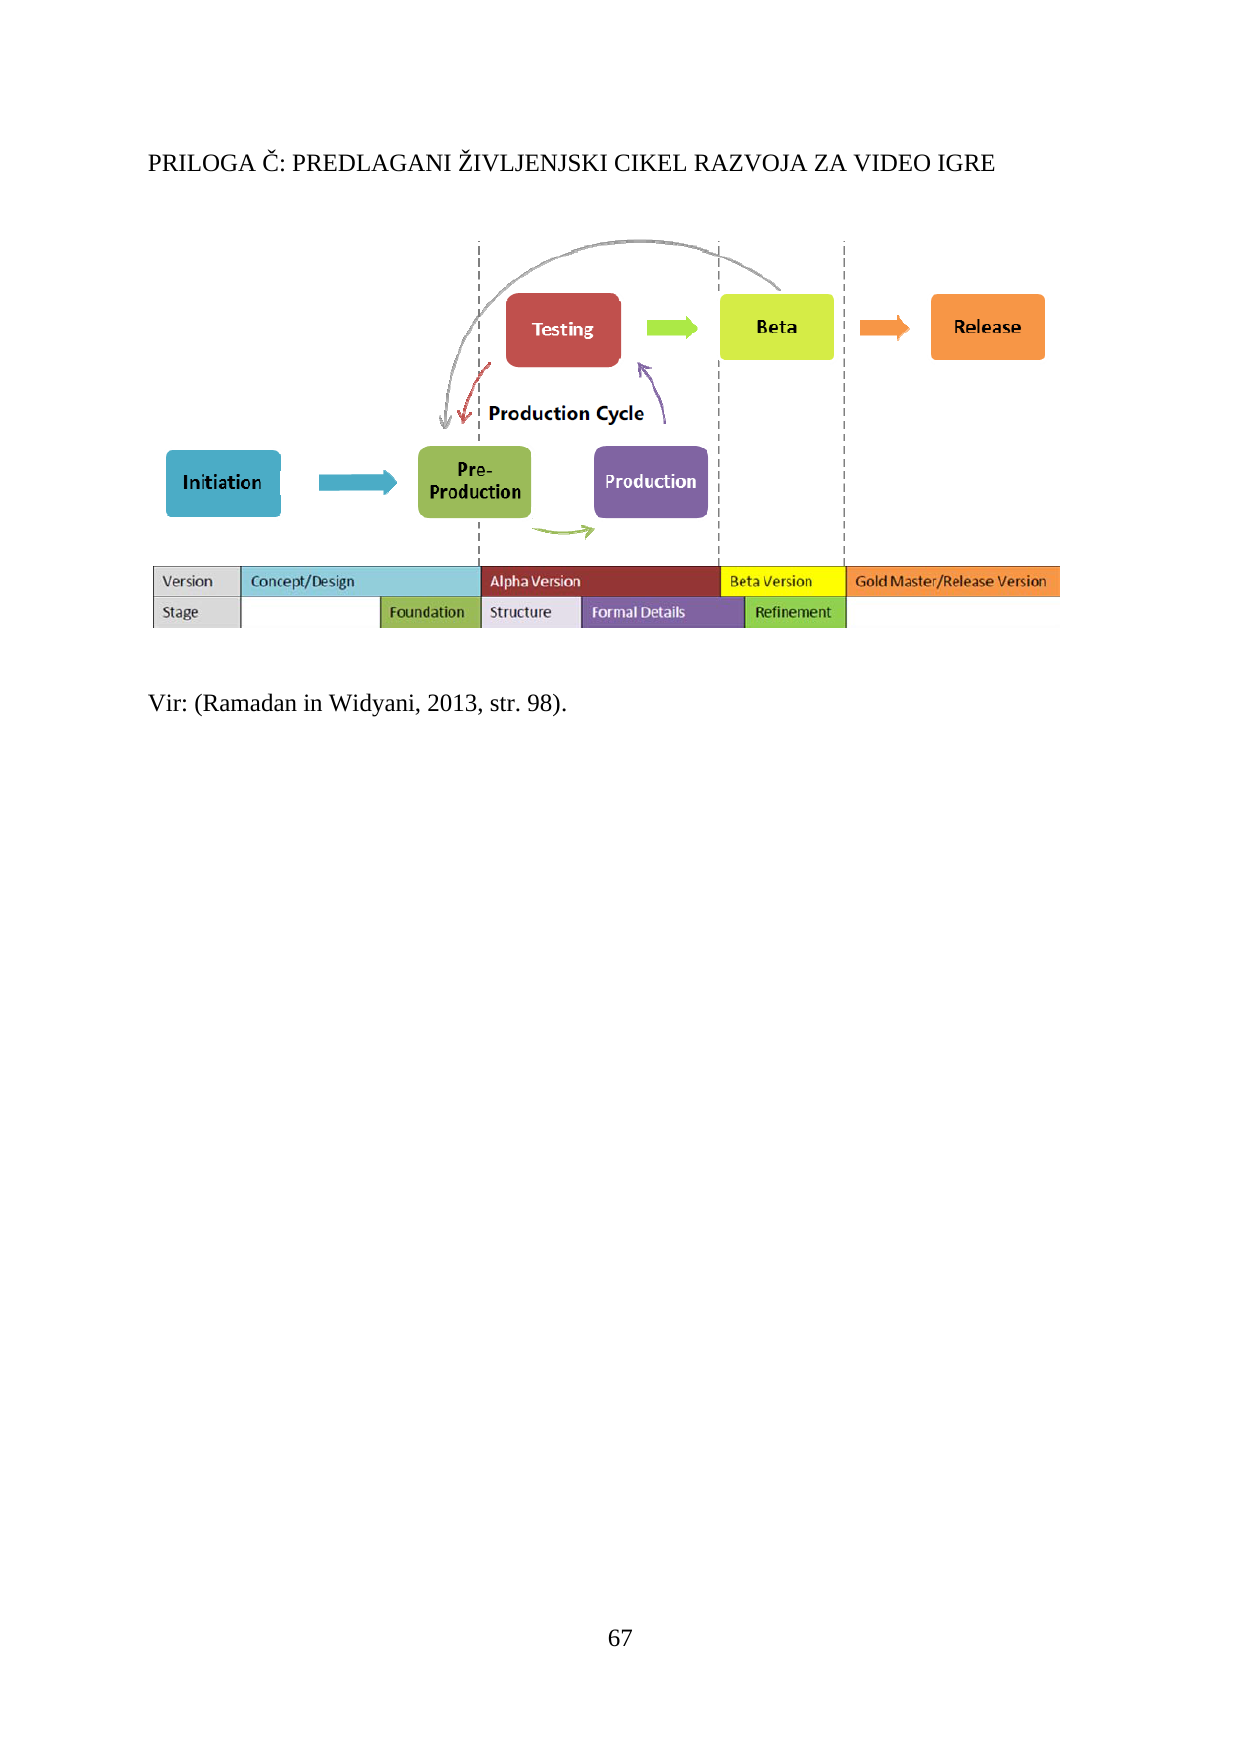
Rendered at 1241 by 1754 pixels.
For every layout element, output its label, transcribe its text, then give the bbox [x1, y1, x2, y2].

subtitle PRILOGA Č: PREDLAGANI ŽIVLJENJSKI CIKEL RAZVOJA ZA VIDEO IGRE [148, 148, 1093, 176]
picture [147, 211, 1068, 631]
text Vir: (Ramadan in Widyani, 2013, str. 98). [148, 688, 1093, 717]
